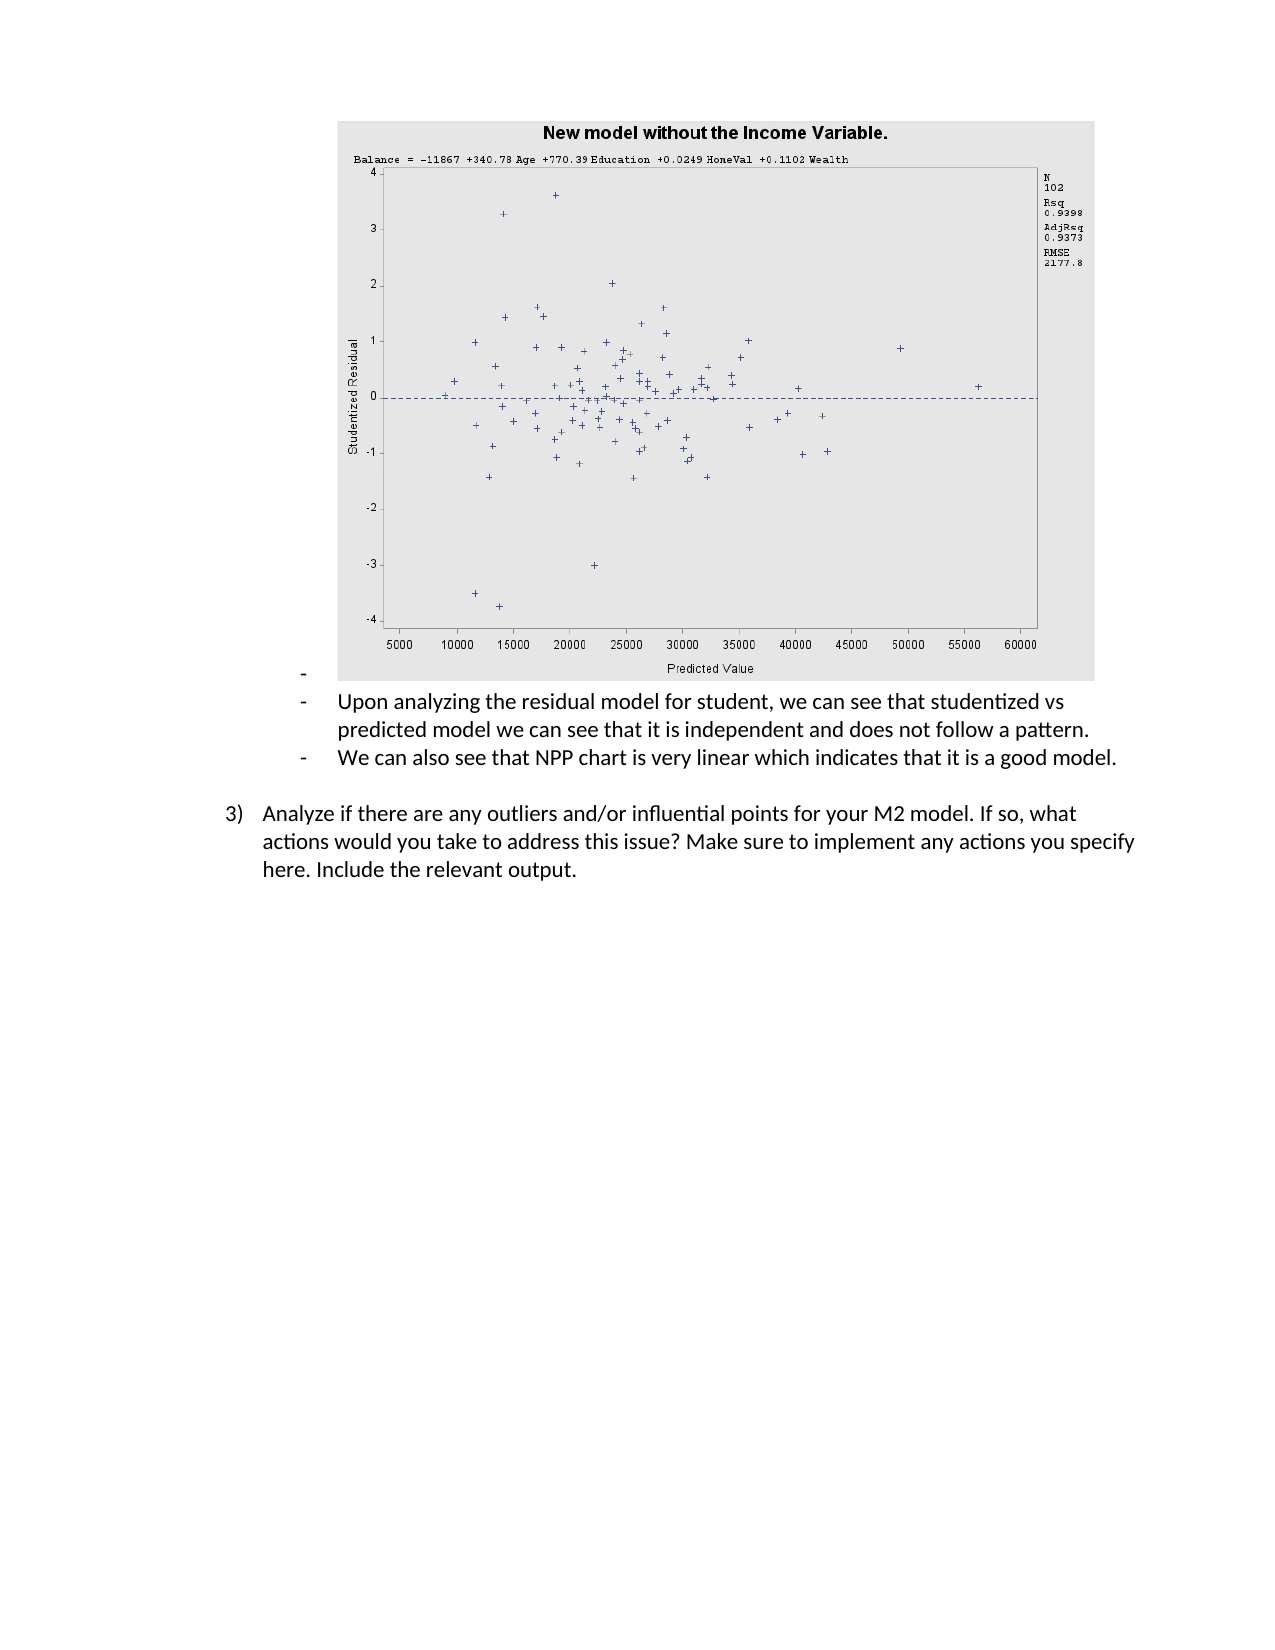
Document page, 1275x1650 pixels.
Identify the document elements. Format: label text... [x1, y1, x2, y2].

list Upon analyzing the residual model for student, we can see that studentized vs predicted model we can see that it is independent and does not follow a pattern. [300, 687, 1144, 743]
picture [337, 121, 1095, 681]
list Analyze if there are any outliers and/or influential points for your M2 model. If so, what actions would you take to address this issue? Make sure to implement any actions you specify here. Include the relevant output. [225, 799, 1144, 883]
list We can also see that NPP chart is very linear which indicates that it is a good model. [300, 743, 1144, 771]
